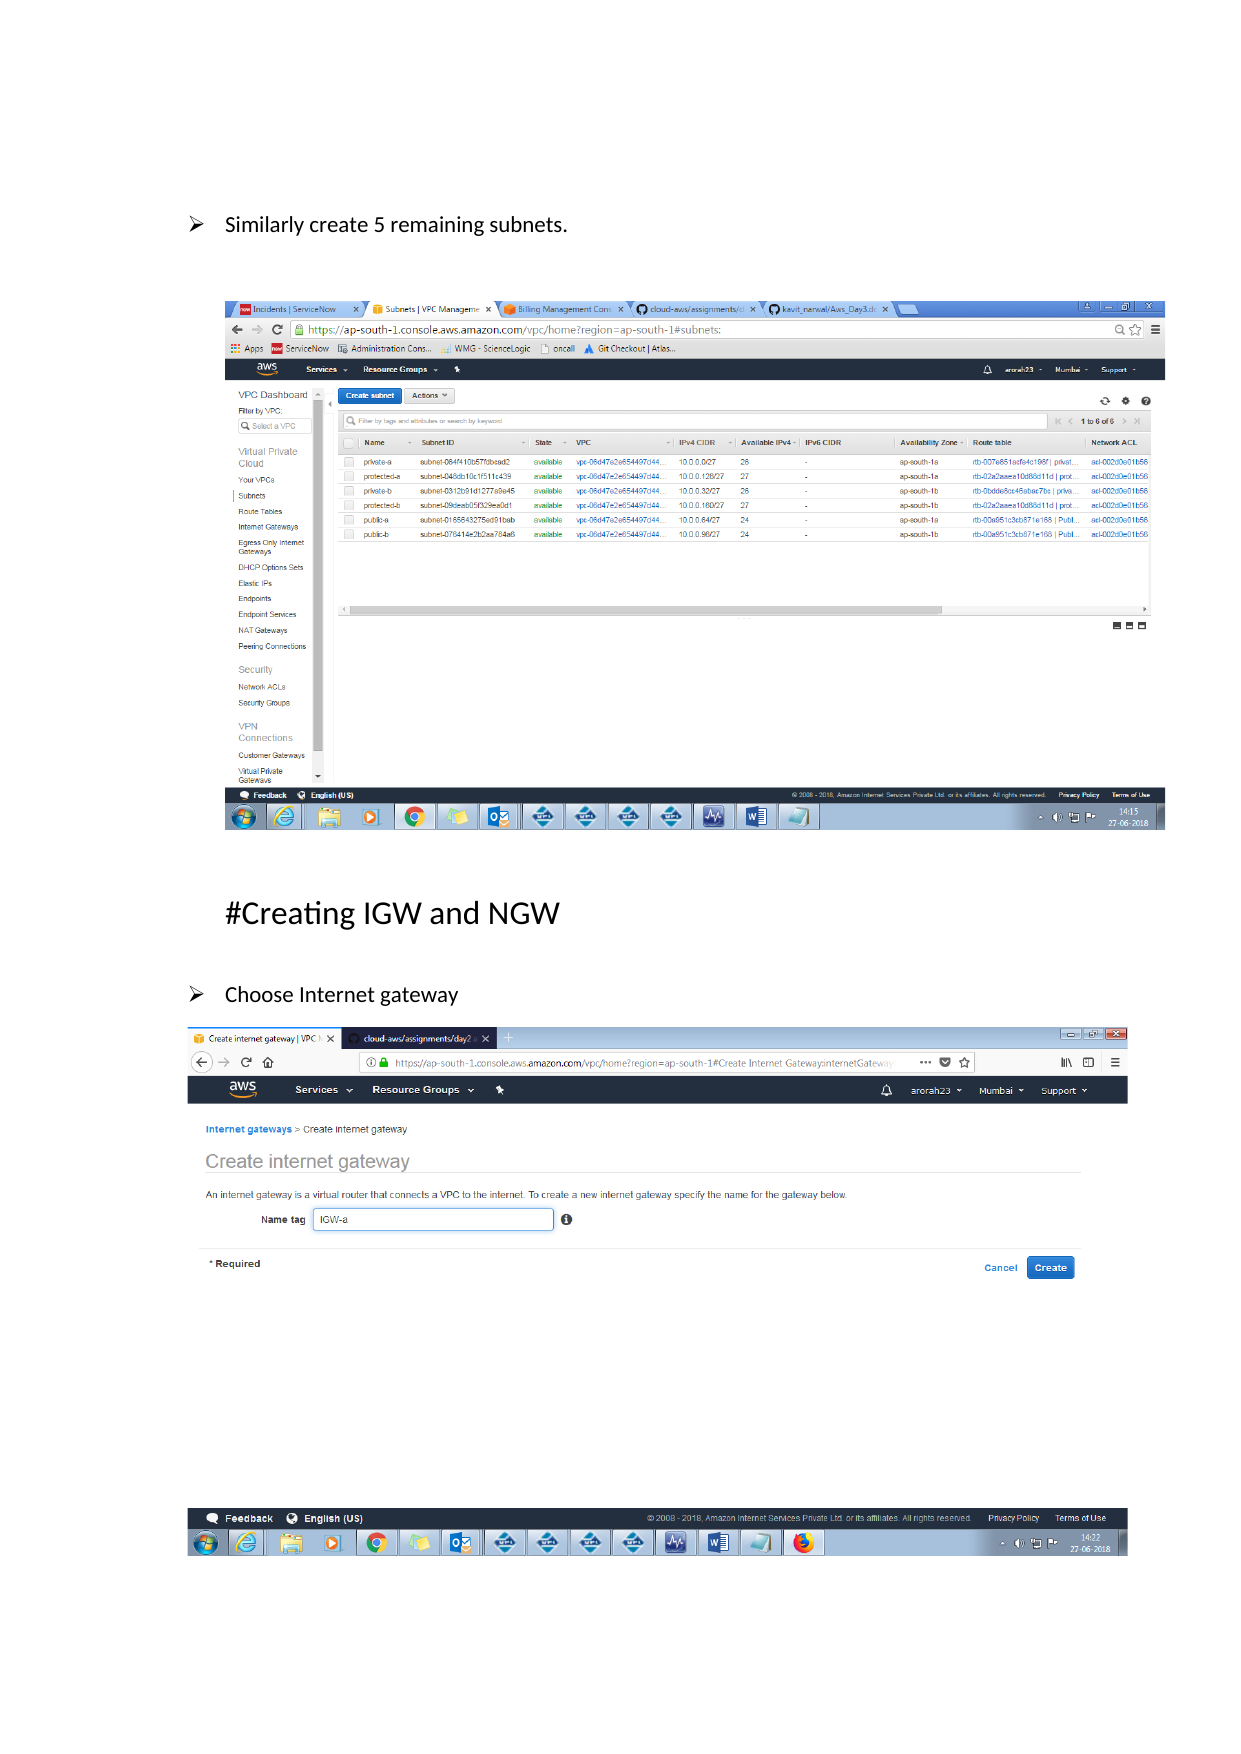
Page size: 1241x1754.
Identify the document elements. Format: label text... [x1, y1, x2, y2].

picture [187, 1027, 1128, 1556]
list Choose Internet gateway [187, 980, 1090, 1008]
picture [225, 301, 1166, 830]
list #Creating IGW and NGW [225, 892, 1090, 933]
list Similarly create 5 remaining subnets. [187, 210, 1090, 238]
